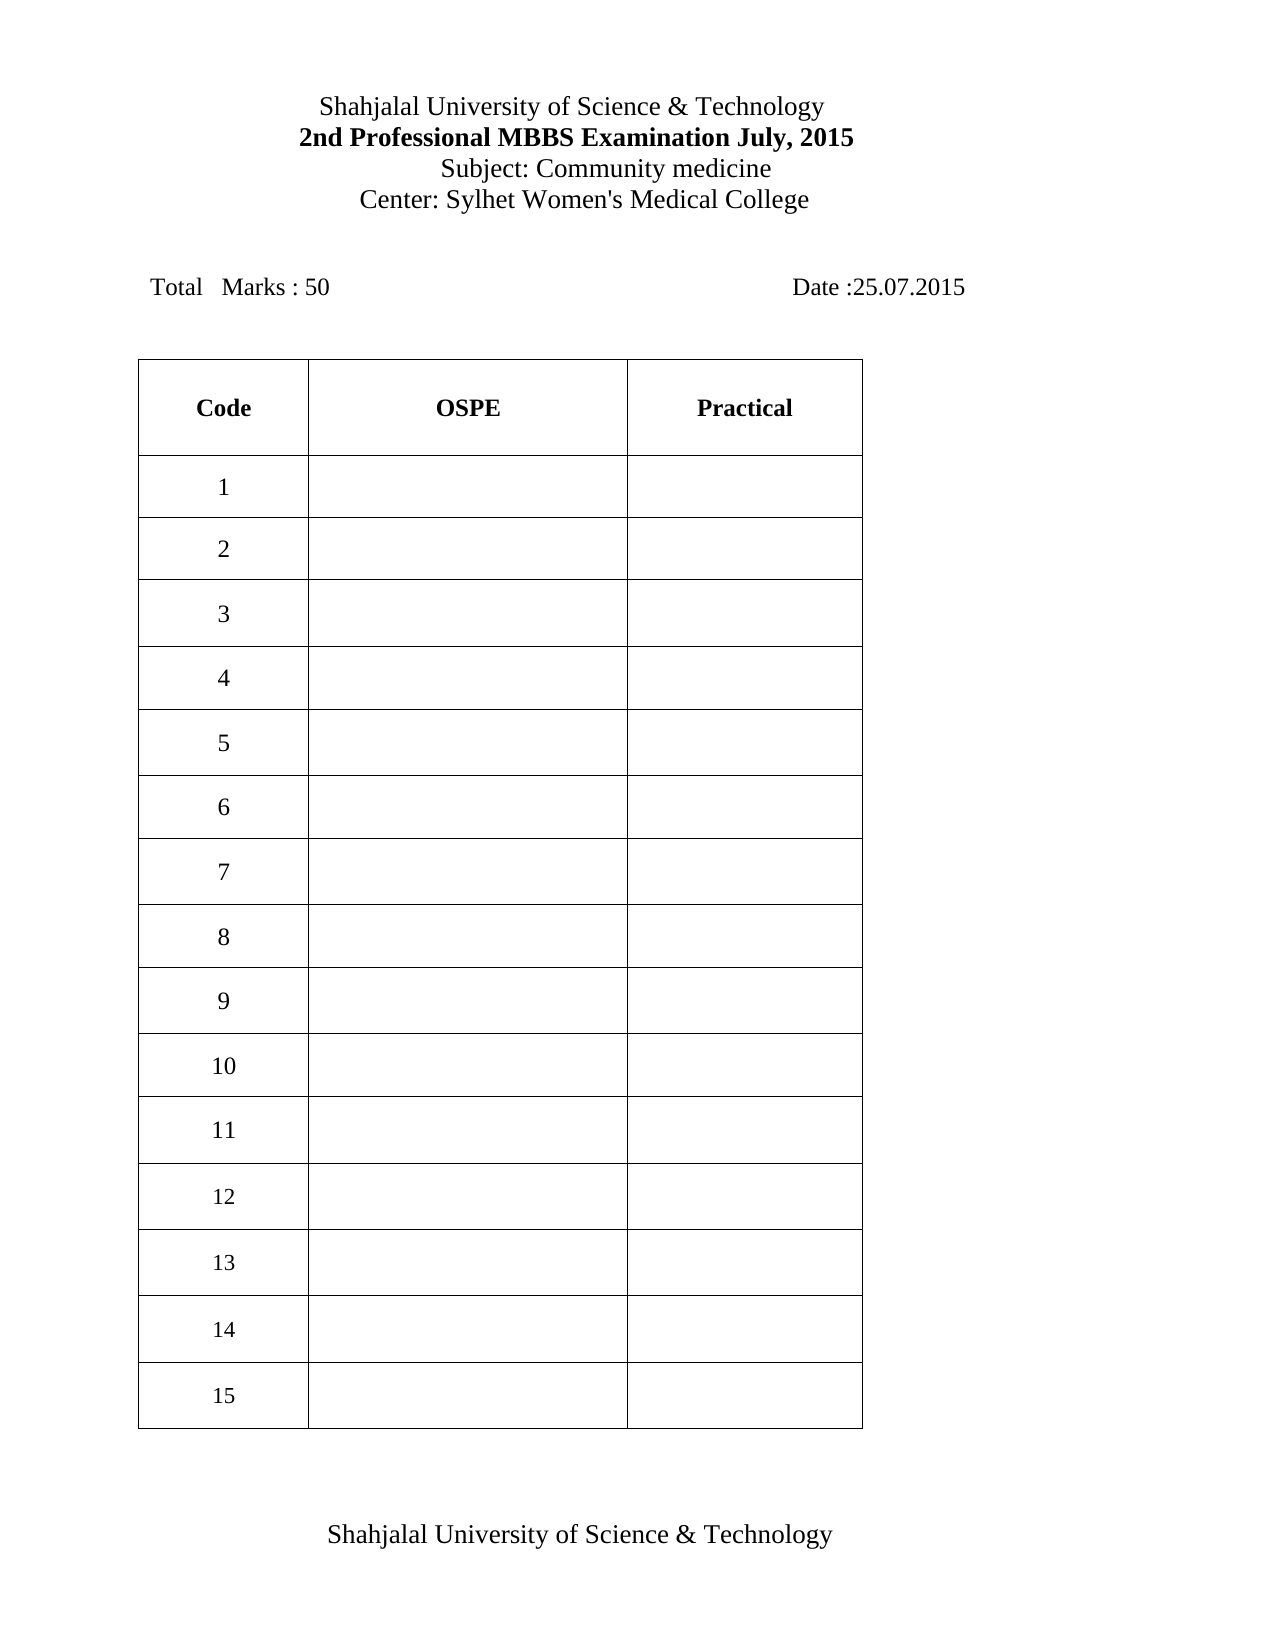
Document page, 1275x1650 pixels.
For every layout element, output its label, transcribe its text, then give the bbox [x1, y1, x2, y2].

table_cell 5 [139, 710, 308, 775]
table_cell 10 [139, 1034, 308, 1096]
table_cell [309, 580, 627, 646]
table_cell [309, 1164, 627, 1229]
text Shahjalal University of Science & Technology [150, 1518, 1125, 1549]
table_cell [628, 518, 862, 579]
table_cell [309, 1296, 627, 1362]
table_cell 15 [139, 1363, 308, 1428]
table_cell [628, 839, 862, 904]
table_cell 1 [139, 456, 308, 517]
table_header OSPE [309, 360, 627, 455]
table_cell 6 [139, 776, 308, 838]
table_cell [628, 776, 862, 838]
text 2nd Professional MBBS Examination July, 2015 [150, 121, 1125, 152]
table_cell [628, 968, 862, 1033]
text Subject: Community medicine [150, 152, 1125, 183]
table_cell [628, 1164, 862, 1229]
table_cell [309, 518, 627, 579]
table_cell [628, 456, 862, 517]
table_cell [628, 710, 862, 775]
table_cell 9 [139, 968, 308, 1033]
table_cell [309, 839, 627, 904]
table_cell [309, 1034, 627, 1096]
table_cell [309, 456, 627, 517]
table_cell 3 [139, 580, 308, 646]
table_cell [309, 776, 627, 838]
text Shahjalal University of Science & Technology [150, 90, 1125, 121]
table_cell [628, 1230, 862, 1295]
table_cell [309, 905, 627, 967]
table_cell [309, 1363, 627, 1428]
table_cell [628, 905, 862, 967]
table_cell 12 [139, 1164, 308, 1229]
table_cell [309, 647, 627, 708]
table_cell 8 [139, 905, 308, 967]
table_cell [628, 580, 862, 646]
table_header Practical [628, 360, 862, 455]
table_cell [628, 1034, 862, 1096]
table_cell [309, 1097, 627, 1162]
table_cell 13 [139, 1230, 308, 1295]
table_header Code [139, 360, 308, 455]
table_cell 7 [139, 839, 308, 904]
text Total Marks : 50 Date :25.07.2015 [150, 243, 1125, 301]
table_cell 2 [139, 518, 308, 579]
table_cell [628, 1296, 862, 1362]
text Center: Sylhet Women's Medical College [150, 183, 1125, 214]
table_cell 11 [139, 1097, 308, 1162]
table_cell [628, 1363, 862, 1428]
table_cell 14 [139, 1296, 308, 1362]
table_cell [628, 1097, 862, 1162]
table_cell [309, 1230, 627, 1295]
table_cell [628, 647, 862, 708]
table_cell 4 [139, 647, 308, 708]
table_cell [309, 710, 627, 775]
table_cell [309, 968, 627, 1033]
